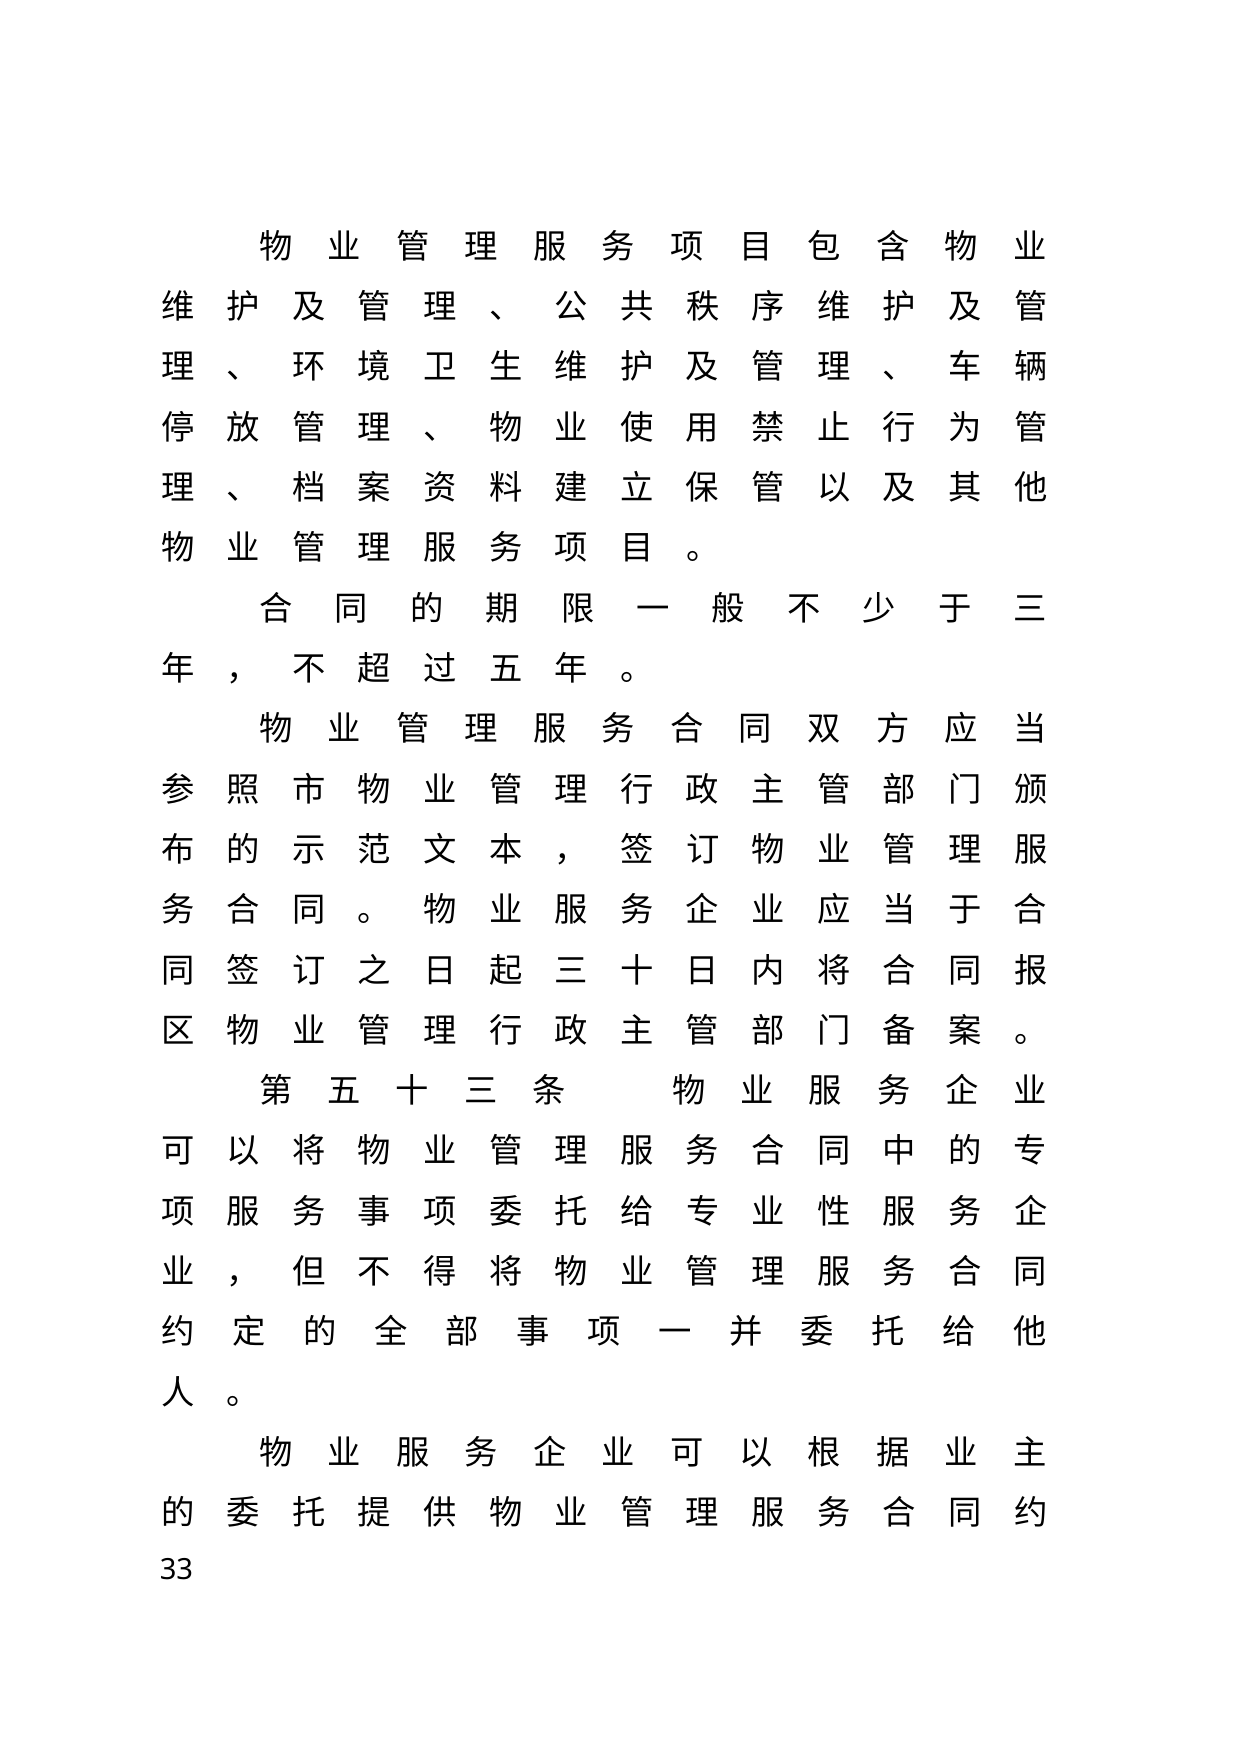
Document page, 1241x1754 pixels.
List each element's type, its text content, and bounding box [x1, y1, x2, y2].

text 物业管理服务合同双方应当参照市物业管理行政主管部门颁布的示范文本，签订物业管理服务合同。物业服务企业应当于合同签订之日起三十日内将合同报区物业管理行政主管部门备案。 [161, 696, 1079, 1058]
text 物业管理服务项目包含物业维护及管理、公共秩序维护及管理、环境卫生维护及管理、车辆停放管理、物业使用禁止行为管理、档案资料建立保管以及其他物业管理服务项目。 [161, 213, 1079, 575]
text 第五十三条 物业服务企业可以将物业管理服务合同中的专项服务事项委托给专业性服务企业，但不得将物业管理服务合同约定的全部事项一并委托给他人。 [161, 1058, 1079, 1420]
text 合同的期限一般不少于三年，不超过五年。 [161, 575, 1079, 696]
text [161, 1420, 1079, 1540]
